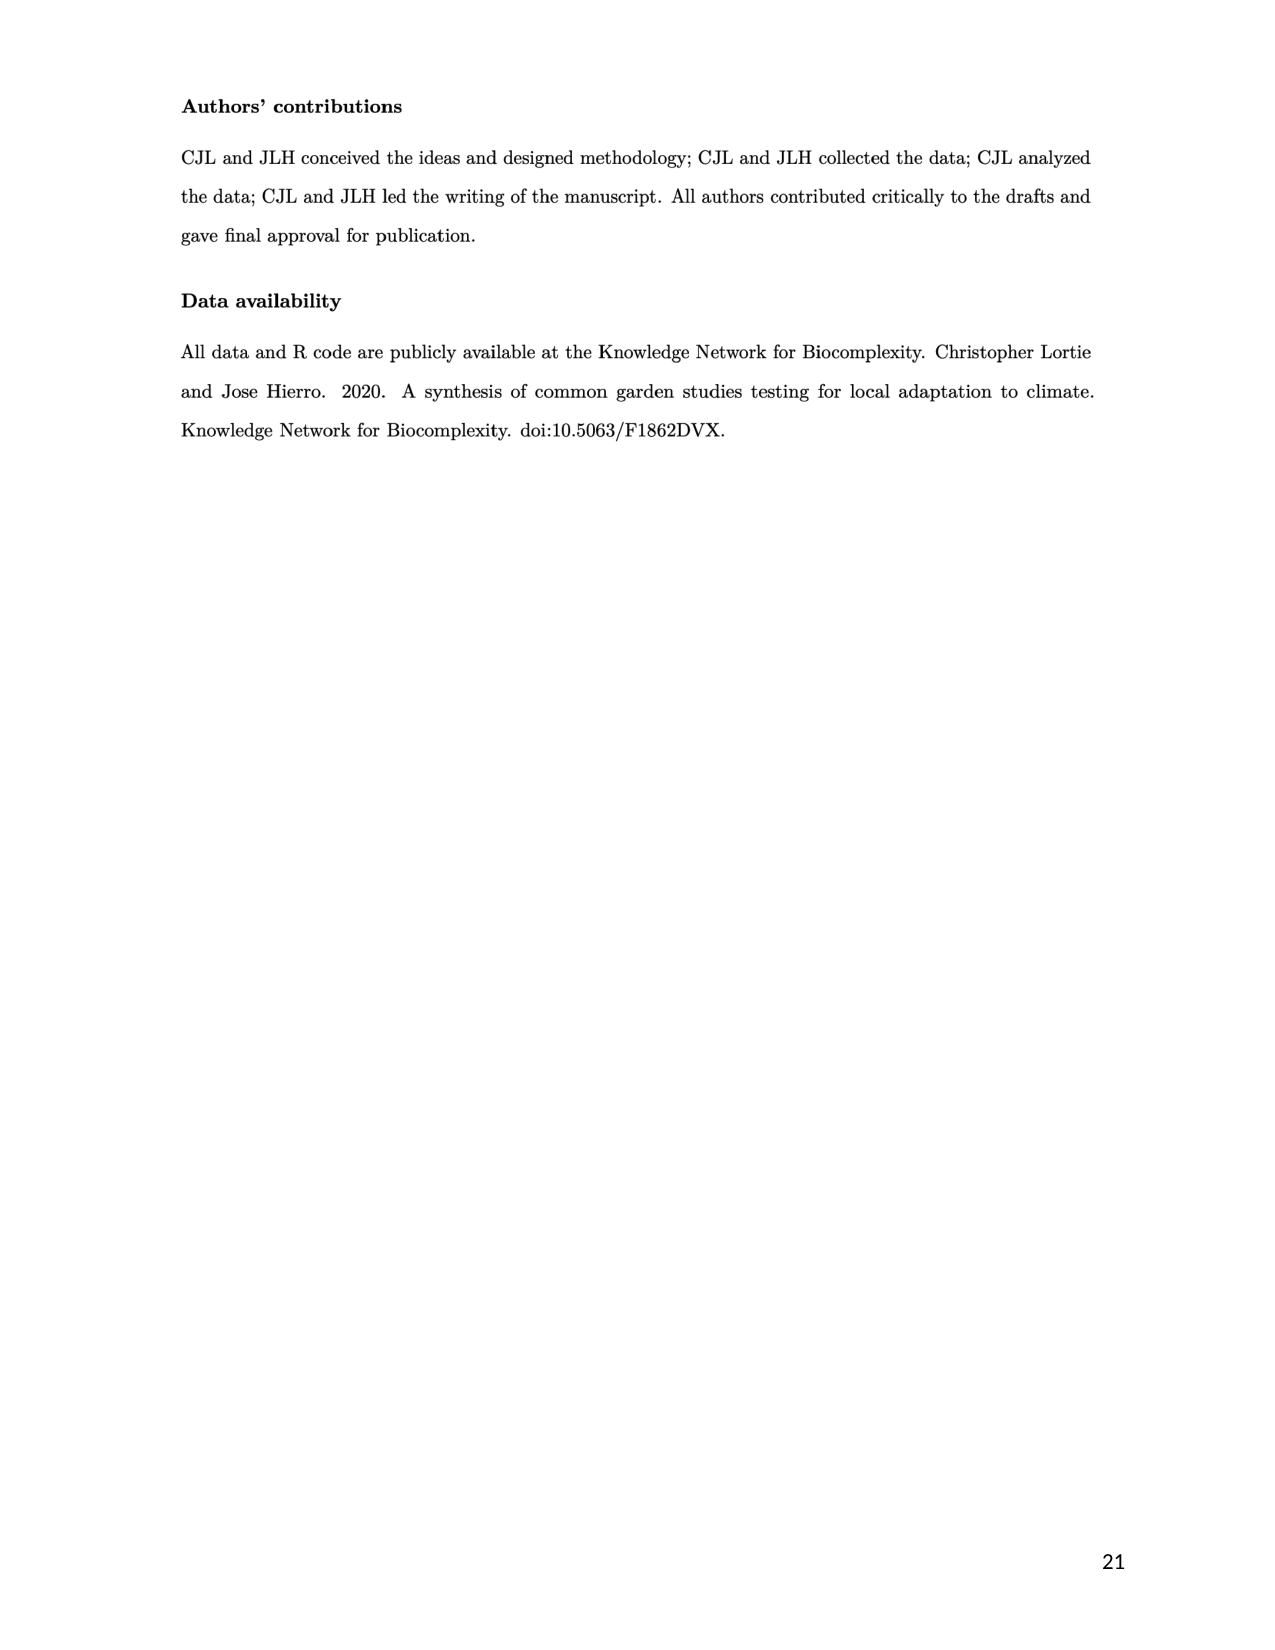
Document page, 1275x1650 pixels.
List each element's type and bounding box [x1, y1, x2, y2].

picture [168, 82, 1144, 529]
